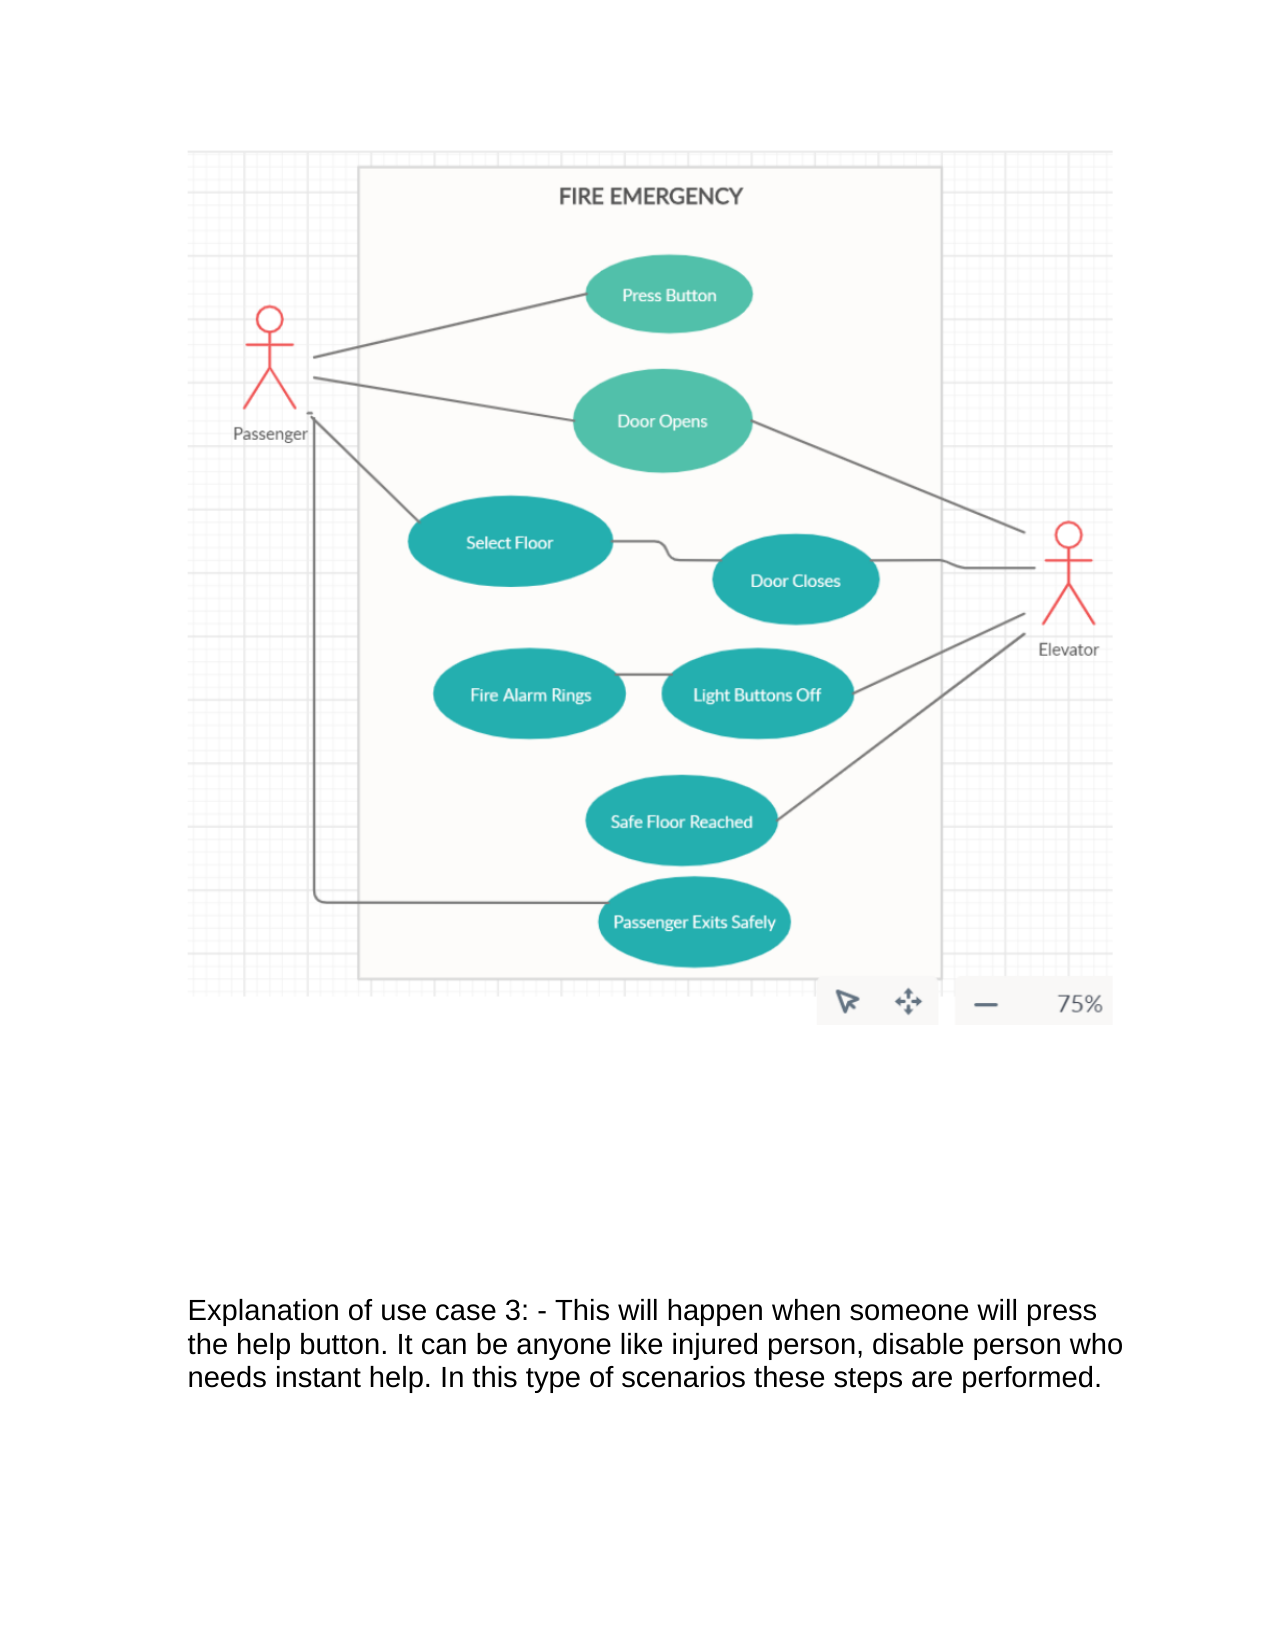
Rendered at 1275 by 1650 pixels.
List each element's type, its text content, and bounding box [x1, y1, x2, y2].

text Explanation of use case 3: - This will happen when someone will press the help button. It can be anyone like injured person, disable person who needs instant help. In this type of scenarios these steps are performed. [187, 1293, 1125, 1394]
picture [187, 150, 1113, 1025]
